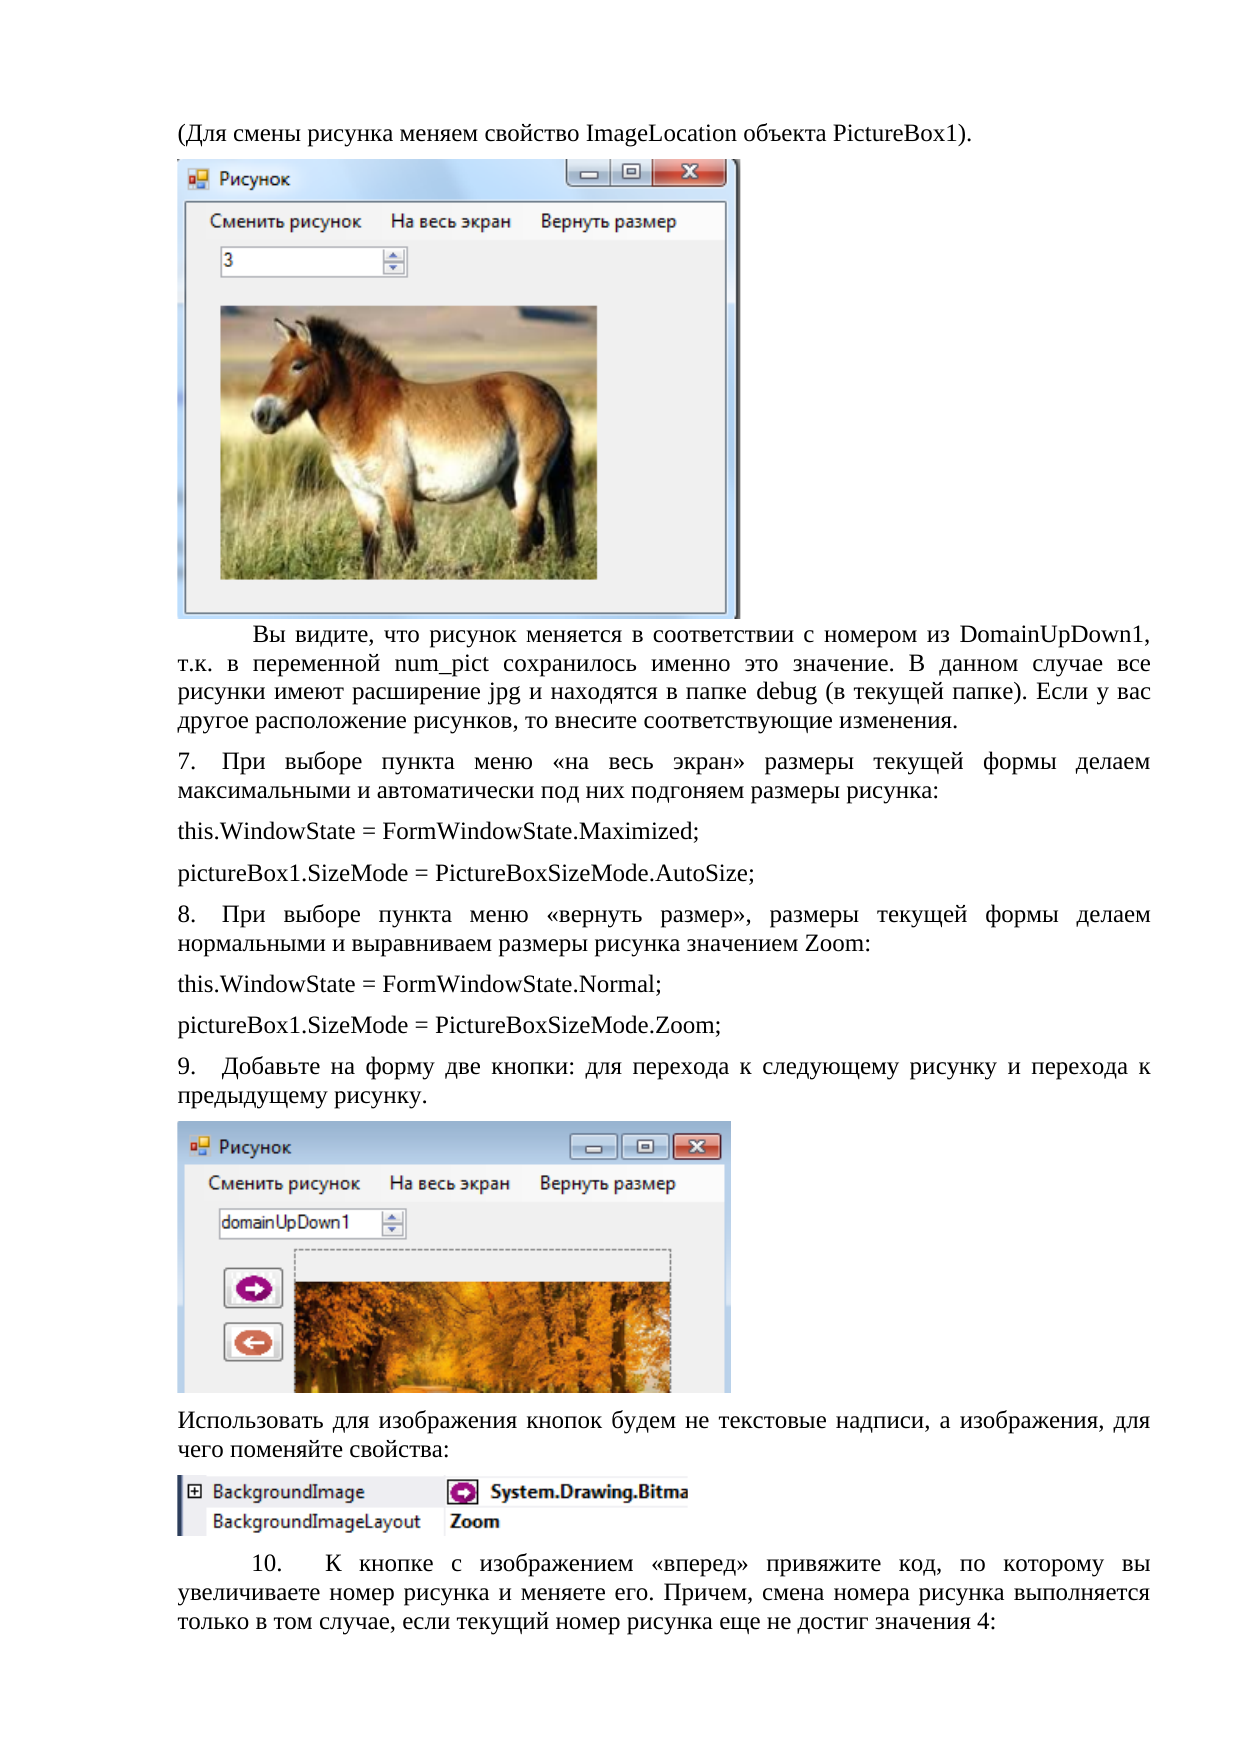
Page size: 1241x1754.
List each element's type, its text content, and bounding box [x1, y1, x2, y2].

text this.WindowState = FormWindowState.Normal; [177, 969, 1152, 998]
list Добавьте на форму две кнопки: для перехода к следующему рисунку и перехода к предыдущему рисунку. [177, 1051, 1152, 1109]
picture [177, 1475, 688, 1536]
list При выборе пункта меню «на весь экран» размеры текущей формы делаем максимальными и автоматически под них подгоняем размеры рисунка: [177, 746, 1152, 804]
list К кнопке с изображением «вперед» привяжите код, по которому вы увеличиваете номер рисунка и меняете его. Причем, смена номера рисунка выполняется только в том случае, если текущий номер рисунка еще не достиг значения 4: [177, 1548, 1152, 1634]
text Вы видите, что рисунок меняется в соответствии с номером из DomainUpDown1, т.к. в переменной num_pict сохранилось именно это значение. В данном случае все рисунки имеют расширение jpg и находятся в папке debug (в текущей папке). Если у вас другое расположение рисунков, то внесите соответствующие изменения. [177, 619, 1152, 734]
text (Для смены рисунка меняем свойство ImageLocation объекта PictureBox1). [177, 118, 1152, 147]
text this.WindowState = FormWindowState.Maximized; [177, 816, 1152, 845]
text pictureBox1.SizeMode = PictureBoxSizeMode.AutoSize; [177, 858, 1152, 886]
picture [177, 1121, 731, 1393]
list При выборе пункта меню «вернуть размер», размеры текущей формы делаем нормальными и выравниваем размеры рисунка значением Zoom: [177, 899, 1152, 956]
text Использовать для изображения кнопок будем не текстовые надписи, а изображения, для чего поменяйте свойства: [177, 1405, 1152, 1463]
text pictureBox1.SizeMode = PictureBoxSizeMode.Zoom; [177, 1010, 1152, 1039]
picture [177, 159, 741, 619]
